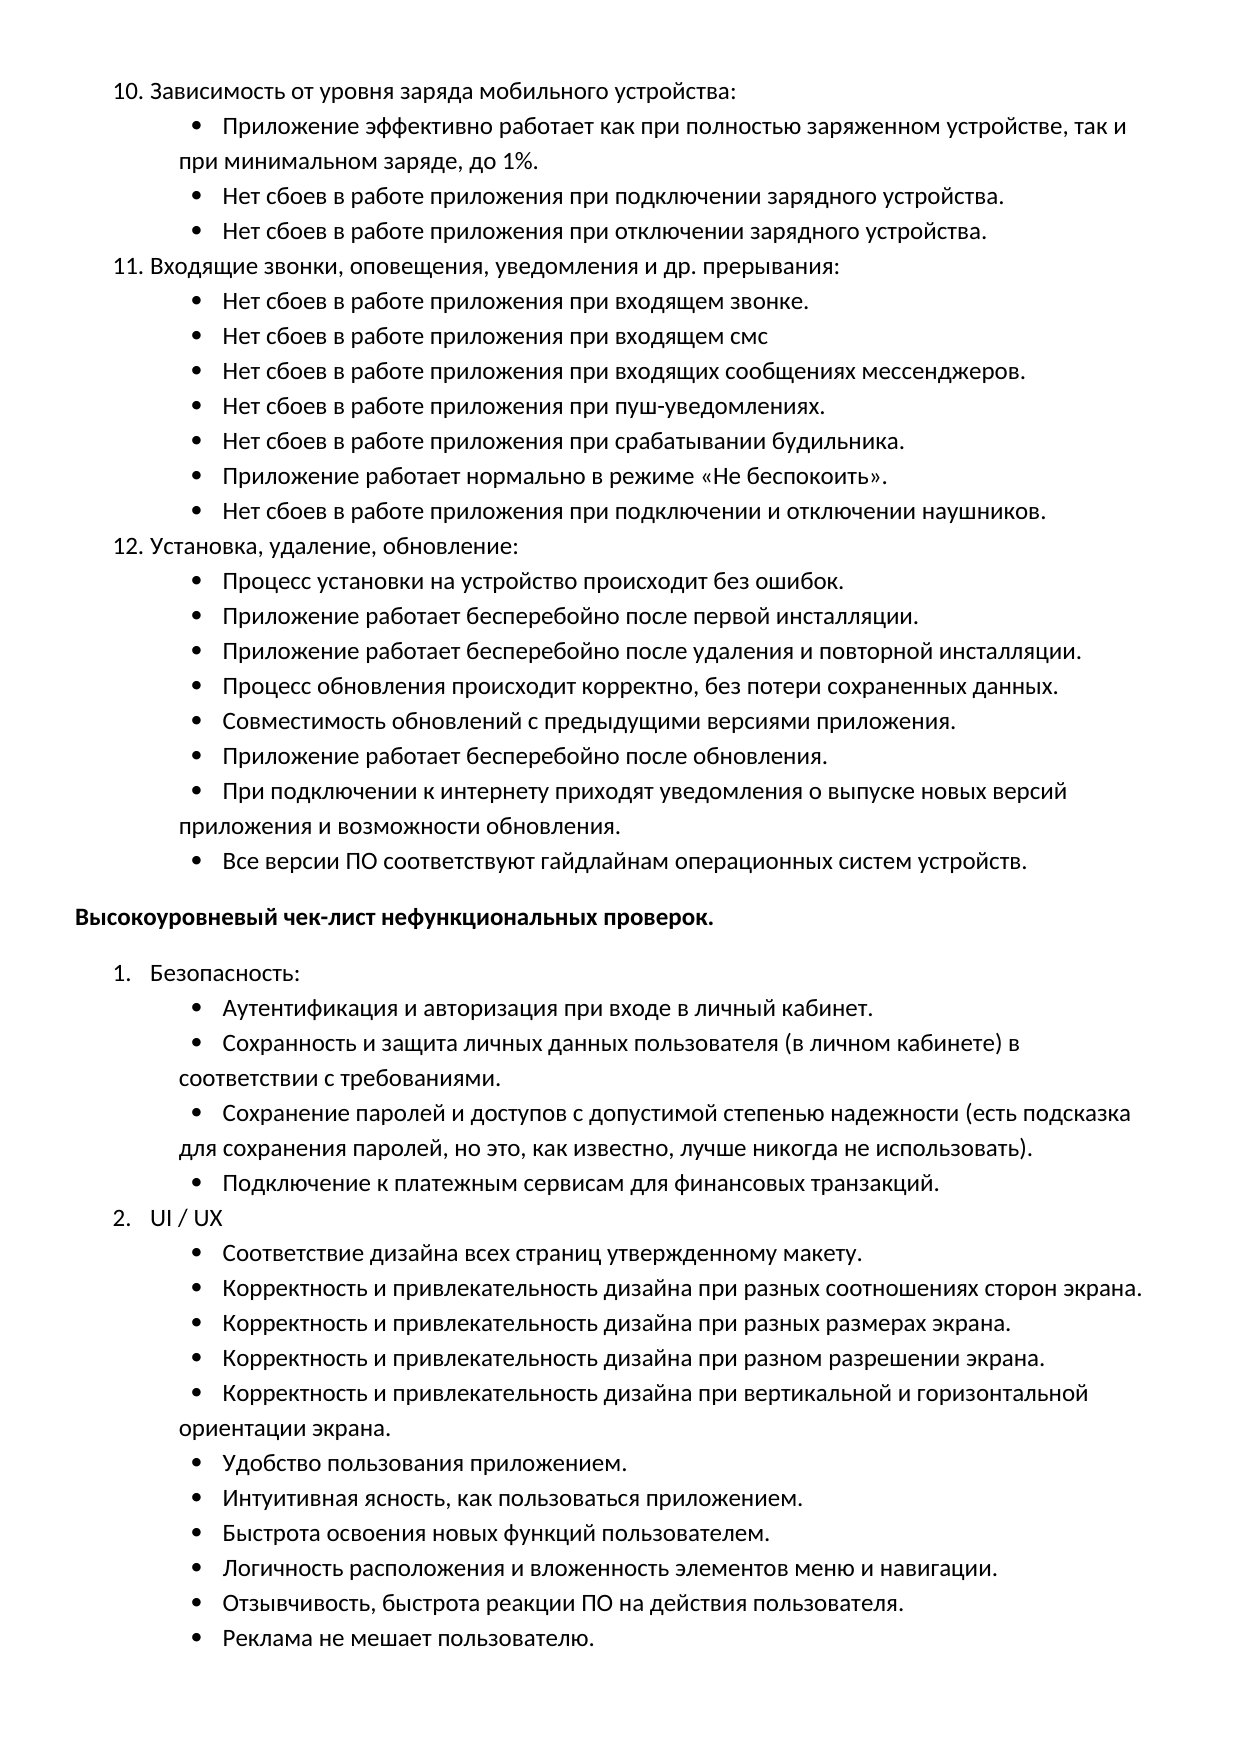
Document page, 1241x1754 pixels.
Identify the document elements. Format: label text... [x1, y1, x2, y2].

list Реклама не мешает пользователю. [178, 1622, 1165, 1652]
list Сохранение паролей и доступов с допустимой степенью надежности (есть подсказка для сохранения паролей, но это, как известно, лучше никогда не использовать). [178, 1097, 1165, 1162]
list Нет сбоев в работе приложения при входящем смс [178, 320, 1165, 351]
list Безопасность: [112, 957, 1165, 987]
list Быстрота освоения новых функций пользователем. [178, 1517, 1165, 1547]
list Нет сбоев в работе приложения при отключении зарядного устройства. [178, 215, 1165, 246]
list Все версии ПО соответствуют гайдлайнам операционных систем устройств. [178, 845, 1165, 876]
list Интуитивная ясность, как пользоваться приложением. [178, 1482, 1165, 1512]
list Корректность и привлекательность дизайна при разном разрешении экрана. [178, 1342, 1165, 1372]
list Логичность расположения и вложенность элементов меню и навигации. [178, 1552, 1165, 1582]
list Установка, удаление, обновление: [112, 530, 1165, 561]
list Совместимость обновлений с предыдущими версиями приложения. [178, 705, 1165, 736]
list UI / UX [112, 1202, 1165, 1232]
list Аутентификация и авторизация при входе в личный кабинет. [178, 992, 1165, 1022]
list Процесс обновления происходит корректно, без потери сохраненных данных. [178, 670, 1165, 701]
list Корректность и привлекательность дизайна при разных соотношениях сторон экрана. [178, 1272, 1165, 1302]
list Удобство пользования приложением. [178, 1447, 1165, 1477]
list Нет сбоев в работе приложения при входящих сообщениях мессенджеров. [178, 355, 1165, 386]
list Соответствие дизайна всех страниц утвержденному макету. [178, 1237, 1165, 1267]
list Приложение работает бесперебойно после удаления и повторной инсталляции. [178, 635, 1165, 666]
list Нет сбоев в работе приложения при входящем звонке. [178, 285, 1165, 316]
list Нет сбоев в работе приложения при подключении зарядного устройства. [178, 180, 1165, 211]
list Процесс установки на устройство происходит без ошибок. [178, 565, 1165, 596]
list Нет сбоев в работе приложения при пуш-уведомлениях. [178, 390, 1165, 421]
list При подключении к интернету приходят уведомления о выпуске новых версий приложения и возможности обновления. [178, 775, 1165, 841]
list Входящие звонки, оповещения, уведомления и др. прерывания: [112, 250, 1165, 281]
list Сохранность и защита личных данных пользователя (в личном кабинете) в соответствии с требованиями. [178, 1027, 1165, 1092]
list Приложение работает бесперебойно после обновления. [178, 740, 1165, 771]
list Приложение эффективно работает как при полностью заряженном устройстве, так и при минимальном заряде, до 1%. [178, 110, 1165, 176]
text Высокоуровневый чек-лист нефункциональных проверок. [75, 901, 1165, 931]
list Нет сбоев в работе приложения при срабатывании будильника. [178, 425, 1165, 456]
list Нет сбоев в работе приложения при подключении и отключении наушников. [178, 495, 1165, 526]
list Отзывчивость, быстрота реакции ПО на действия пользователя. [178, 1587, 1165, 1617]
list Приложение работает бесперебойно после первой инсталляции. [178, 600, 1165, 631]
list Зависимость от уровня заряда мобильного устройства: [112, 75, 1165, 106]
list Корректность и привлекательность дизайна при разных размерах экрана. [178, 1307, 1165, 1337]
list Подключение к платежным сервисам для финансовых транзакций. [178, 1167, 1165, 1197]
list Приложение работает нормально в режиме «Не беспокоить». [178, 460, 1165, 491]
list Корректность и привлекательность дизайна при вертикальной и горизонтальной ориентации экрана. [178, 1377, 1165, 1442]
